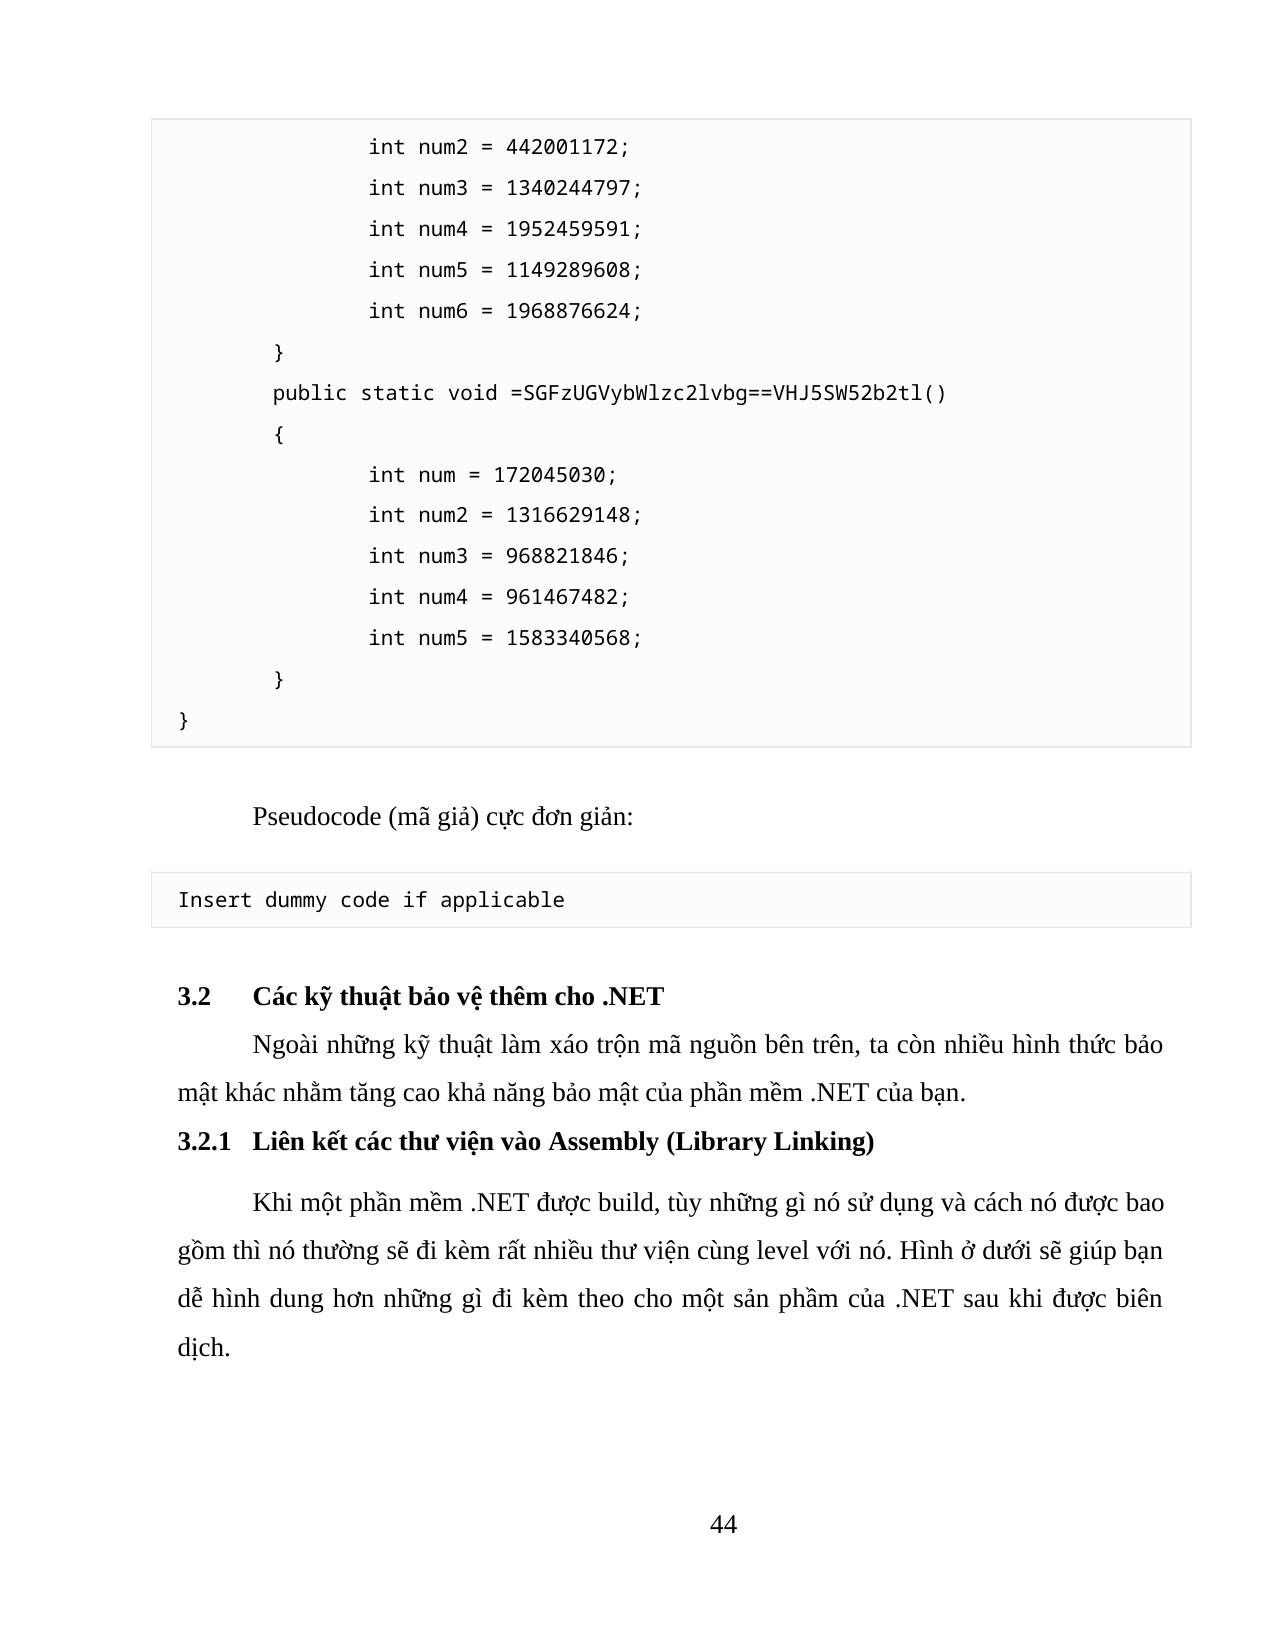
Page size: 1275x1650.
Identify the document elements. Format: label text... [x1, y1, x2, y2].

subtitle 3.2 Các kỹ thuật bảo vệ thêm cho .NET [177, 980, 1014, 1011]
text int num2 = 442001172; [152, 120, 1190, 159]
text } [152, 650, 1190, 691]
text { [152, 405, 1190, 446]
text int num3 = 1340244797; [152, 159, 1190, 200]
text int num6 = 1968876624; [152, 282, 1190, 323]
text int num4 = 961467482; [152, 568, 1190, 609]
text int num5 = 1583340568; [152, 609, 1190, 650]
text int num2 = 1316629148; [152, 487, 1190, 527]
text } [152, 323, 1190, 364]
text Pseudocode (mã giả) cực đơn giản: [177, 800, 1165, 831]
subtitle 3.2.1 Liên kết các thư viện vào Assembly (Library Linking) [177, 1125, 1165, 1156]
text Insert dummy code if applicable [152, 873, 1190, 927]
text Khi một phần mềm .NET được build, tùy những gì nó sử dụng và cách nó được bao gồm thì nó thường sẽ đi kèm rất nhiều thư viện cùng level với nó. Hình ở dưới sẽ giúp bạn dễ hình dung hơn những gì đi kèm theo cho một sản phầm của .NET sau khi được biên dịch. [177, 1186, 1165, 1362]
text int num = 172045030; [152, 446, 1190, 487]
text int num4 = 1952459591; [152, 200, 1190, 241]
text Ngoài những kỹ thuật làm xáo trộn mã nguồn bên trên, ta còn nhiều hình thức bảo mật khác nhằm tăng cao khả năng bảo mật của phần mềm .NET của bạn. [177, 1028, 1165, 1108]
text } [152, 691, 1190, 746]
text int num3 = 968821846; [152, 527, 1190, 568]
text public static void =SGFzUGVybWlzc2lvbg==VHJ5SW52b2tl() [152, 364, 1190, 405]
text int num5 = 1149289608; [152, 241, 1190, 282]
